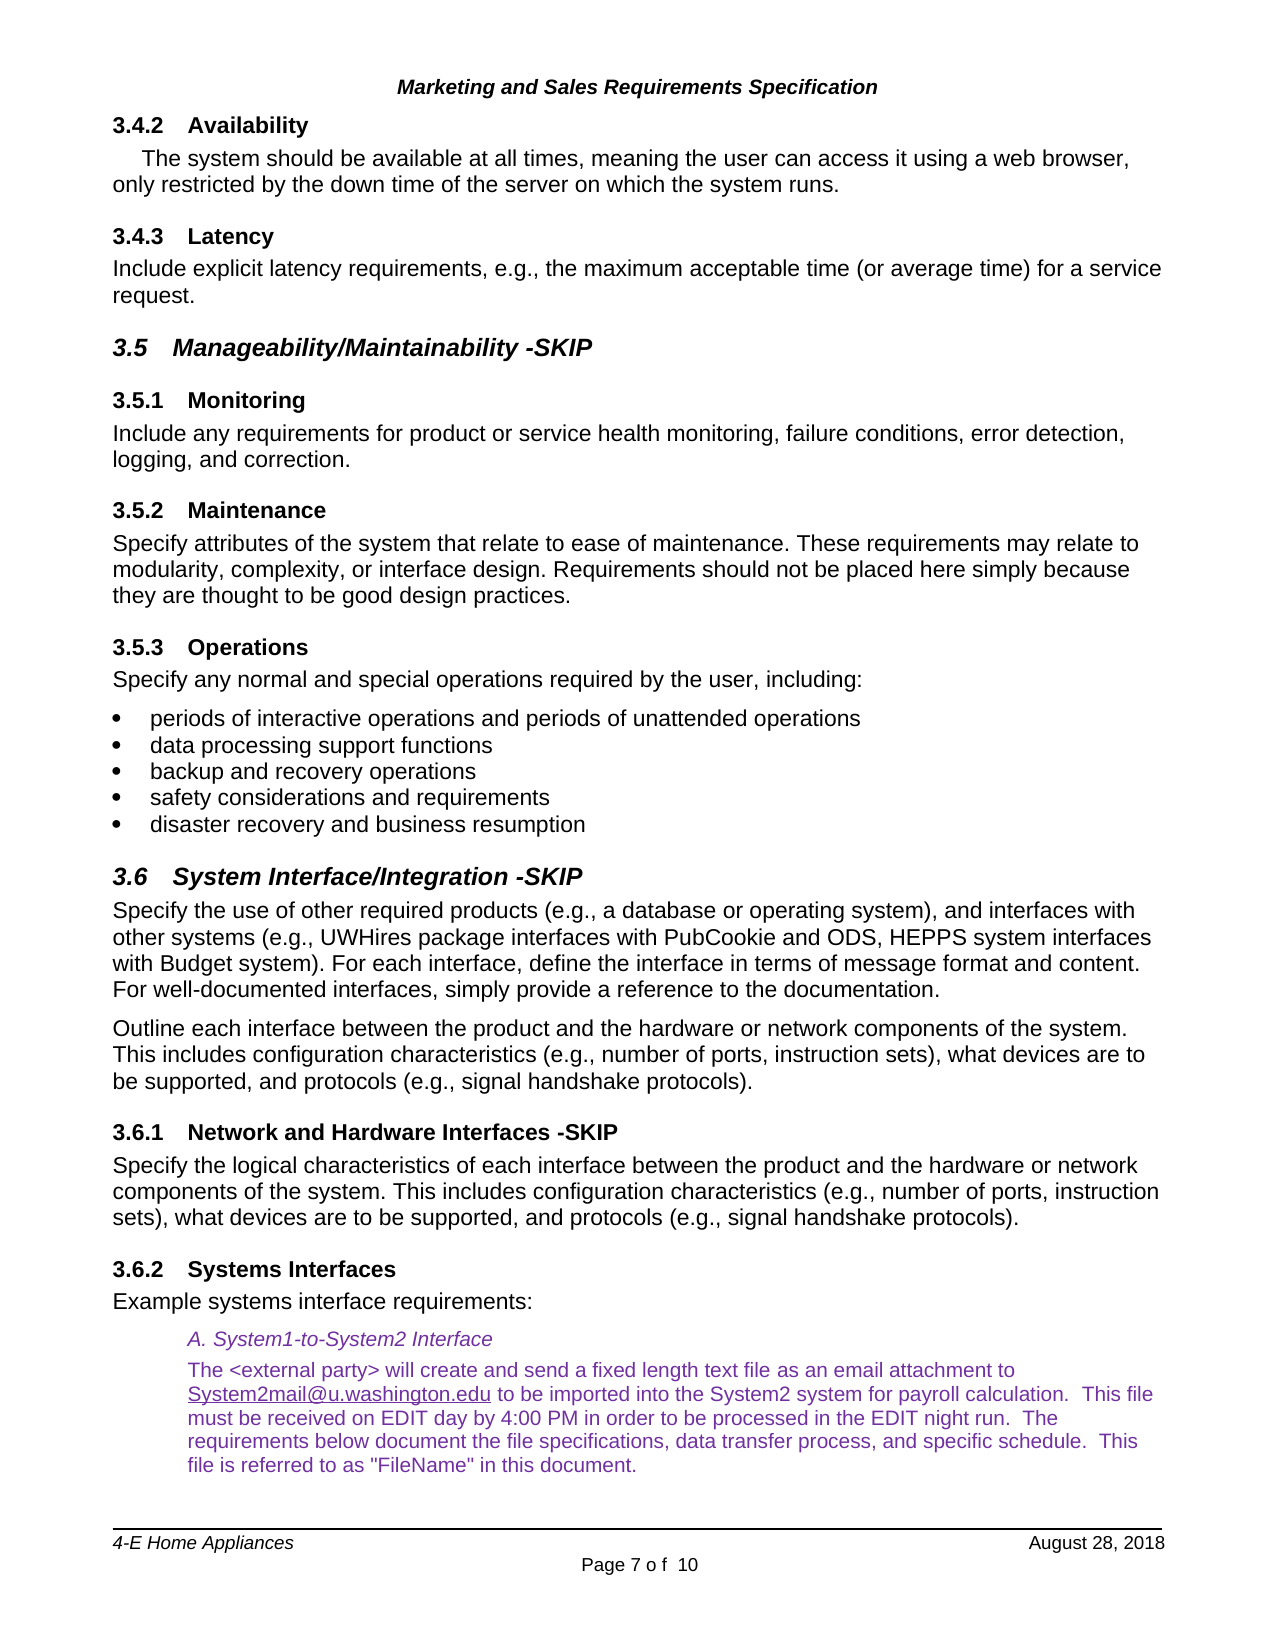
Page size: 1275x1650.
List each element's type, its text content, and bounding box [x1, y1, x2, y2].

list System1-to-System2 Interface [187, 1327, 1162, 1351]
text Outline each interface between the product and the hardware or network components of the system. This includes configuration characteristics (e.g., number of ports, instruction sets), what devices are to be supported, and protocols (e.g., signal handshake protocols). [112, 1015, 1162, 1094]
text Specify the use of other required products (e.g., a database or operating system), and interfaces with other systems (e.g., UWHires package interfaces with PubCookie and ODS, HEPPS system interfaces with Budget system). For each interface, define the interface in terms of message format and content. For well-documented interfaces, simply provide a reference to the documentation. [112, 897, 1162, 1002]
text Specify attributes of the system that relate to ease of maintenance. These requirements may relate to modularity, complexity, or interface design. Requirements should not be placed here simply because they are thought to be good design practices. [112, 530, 1162, 609]
list safety considerations and requirements [112, 784, 1162, 811]
text Include any requirements for product or service health monitoring, failure conditions, error detection, logging, and correction. [112, 419, 1162, 472]
subtitle Monitoring [112, 387, 1162, 413]
text Include explicit latency requirements, e.g., the maximum acceptable time (or average time) for a service request. [112, 255, 1162, 308]
subtitle Systems Interfaces [112, 1256, 1162, 1282]
text Example systems interface requirements: [112, 1288, 1162, 1315]
subtitle Manageability/Maintainability -SKIP [112, 333, 1162, 362]
subtitle System Interface/Integration -SKIP [112, 862, 1162, 891]
subtitle Network and Hardware Interfaces -SKIP [112, 1119, 1162, 1145]
text Specify the logical characteristics of each interface between the product and the hardware or network components of the system. This includes configuration characteristics (e.g., number of ports, instruction sets), what devices are to be supported, and protocols (e.g., signal handshake protocols). [112, 1152, 1162, 1231]
text Specify any normal and special operations required by the user, including: [112, 666, 1162, 693]
list data processing support functions [112, 732, 1162, 758]
subtitle Availability [112, 112, 1162, 139]
subtitle Maintenance [112, 497, 1162, 523]
list periods of interactive operations and periods of unattended operations [112, 705, 1162, 732]
list backup and recovery operations [112, 758, 1162, 784]
subtitle Operations [112, 634, 1162, 660]
list disaster recovery and business resumption [112, 811, 1162, 837]
text The <external party> will create and send a fixed length text file as an email attachment to System2mail@u.washington.edu to be imported into the System2 system for payroll calculation. This file must be received on EDIT day by 4:00 PM in order to be processed in the EDIT night run. The requirements below document the file specifications, data transfer process, and specific schedule. This file is referred to as "FileName" in this document. [187, 1357, 1162, 1477]
subtitle Latency [112, 223, 1162, 249]
